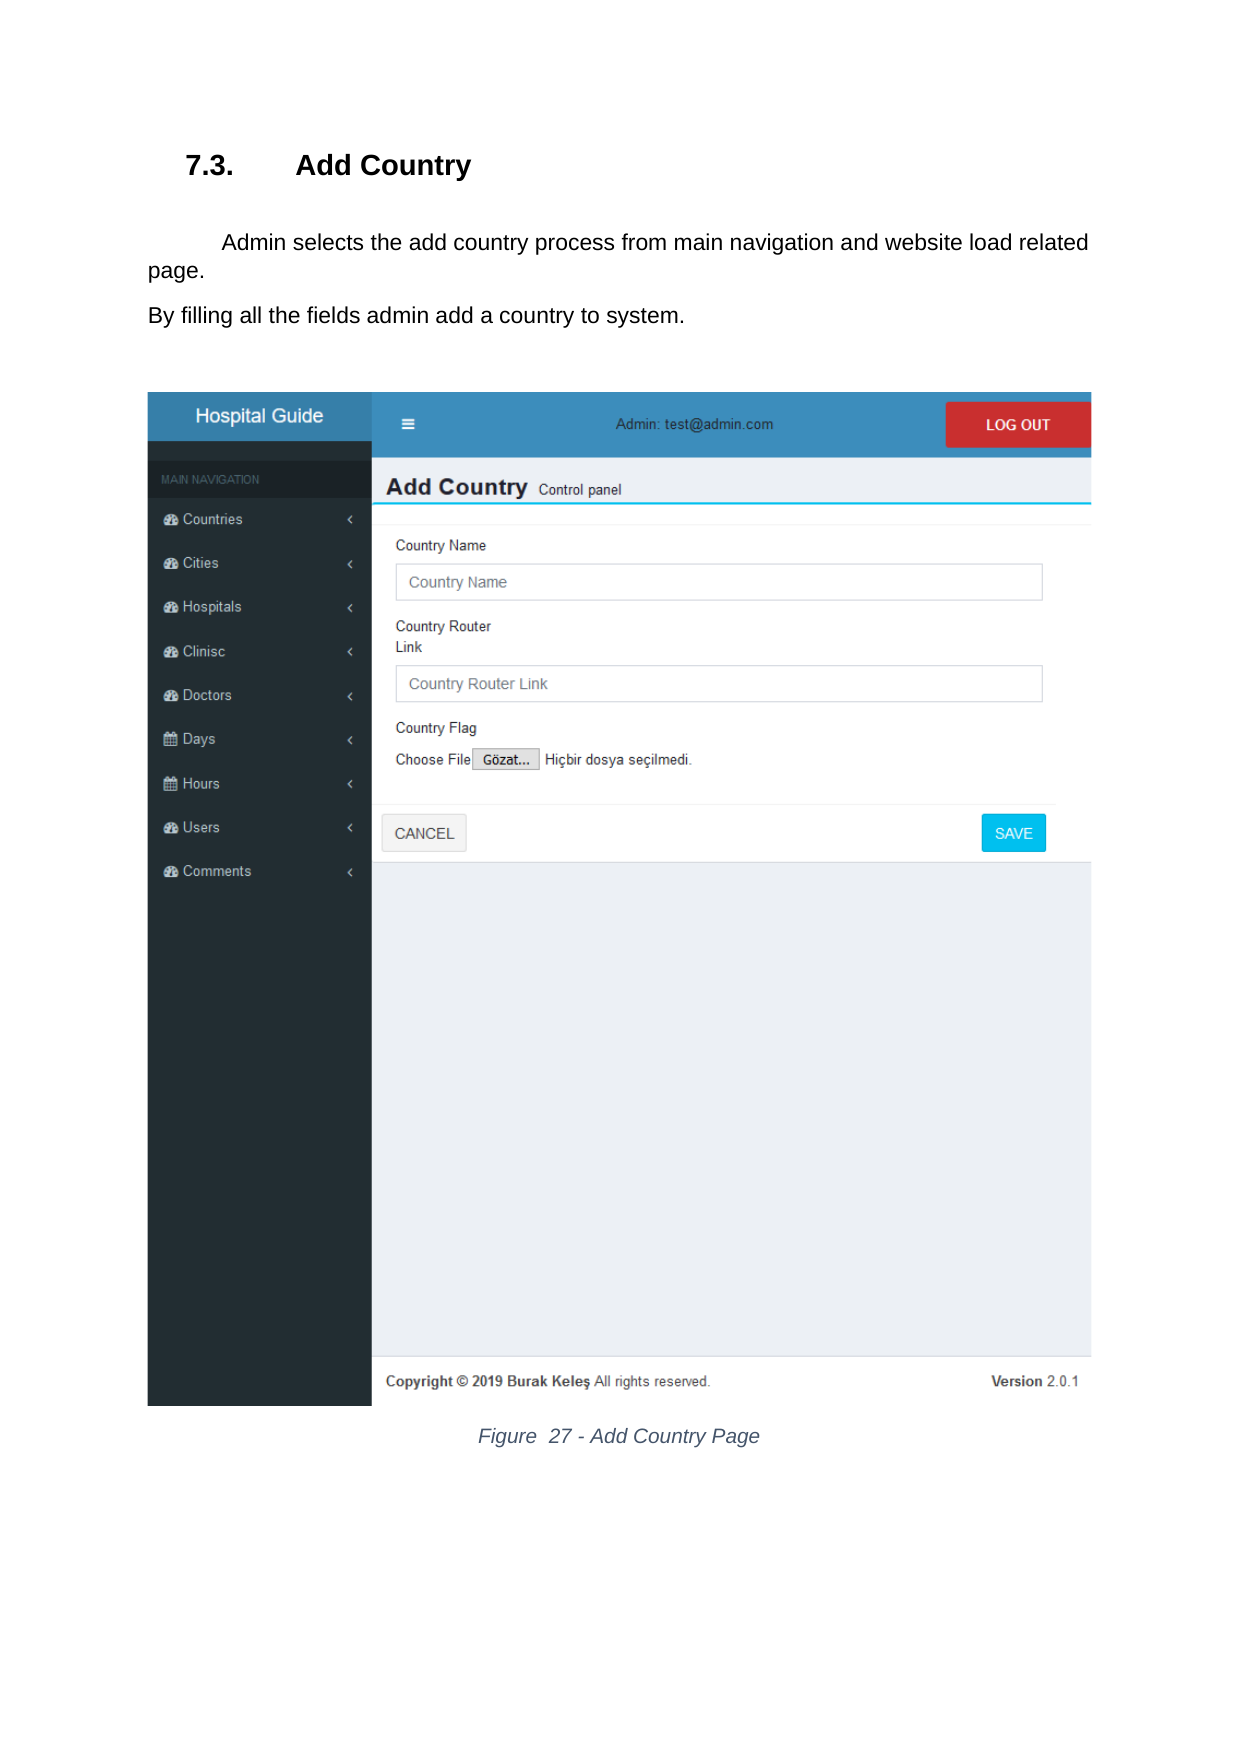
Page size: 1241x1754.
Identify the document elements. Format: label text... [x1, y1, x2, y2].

subtitle Add Country [185, 148, 1093, 181]
picture [147, 392, 1092, 1406]
text By filling all the fields admin add a country to system. [148, 302, 1093, 329]
text Admin selects the add country process from main navigation and website load related page. [148, 229, 1093, 284]
